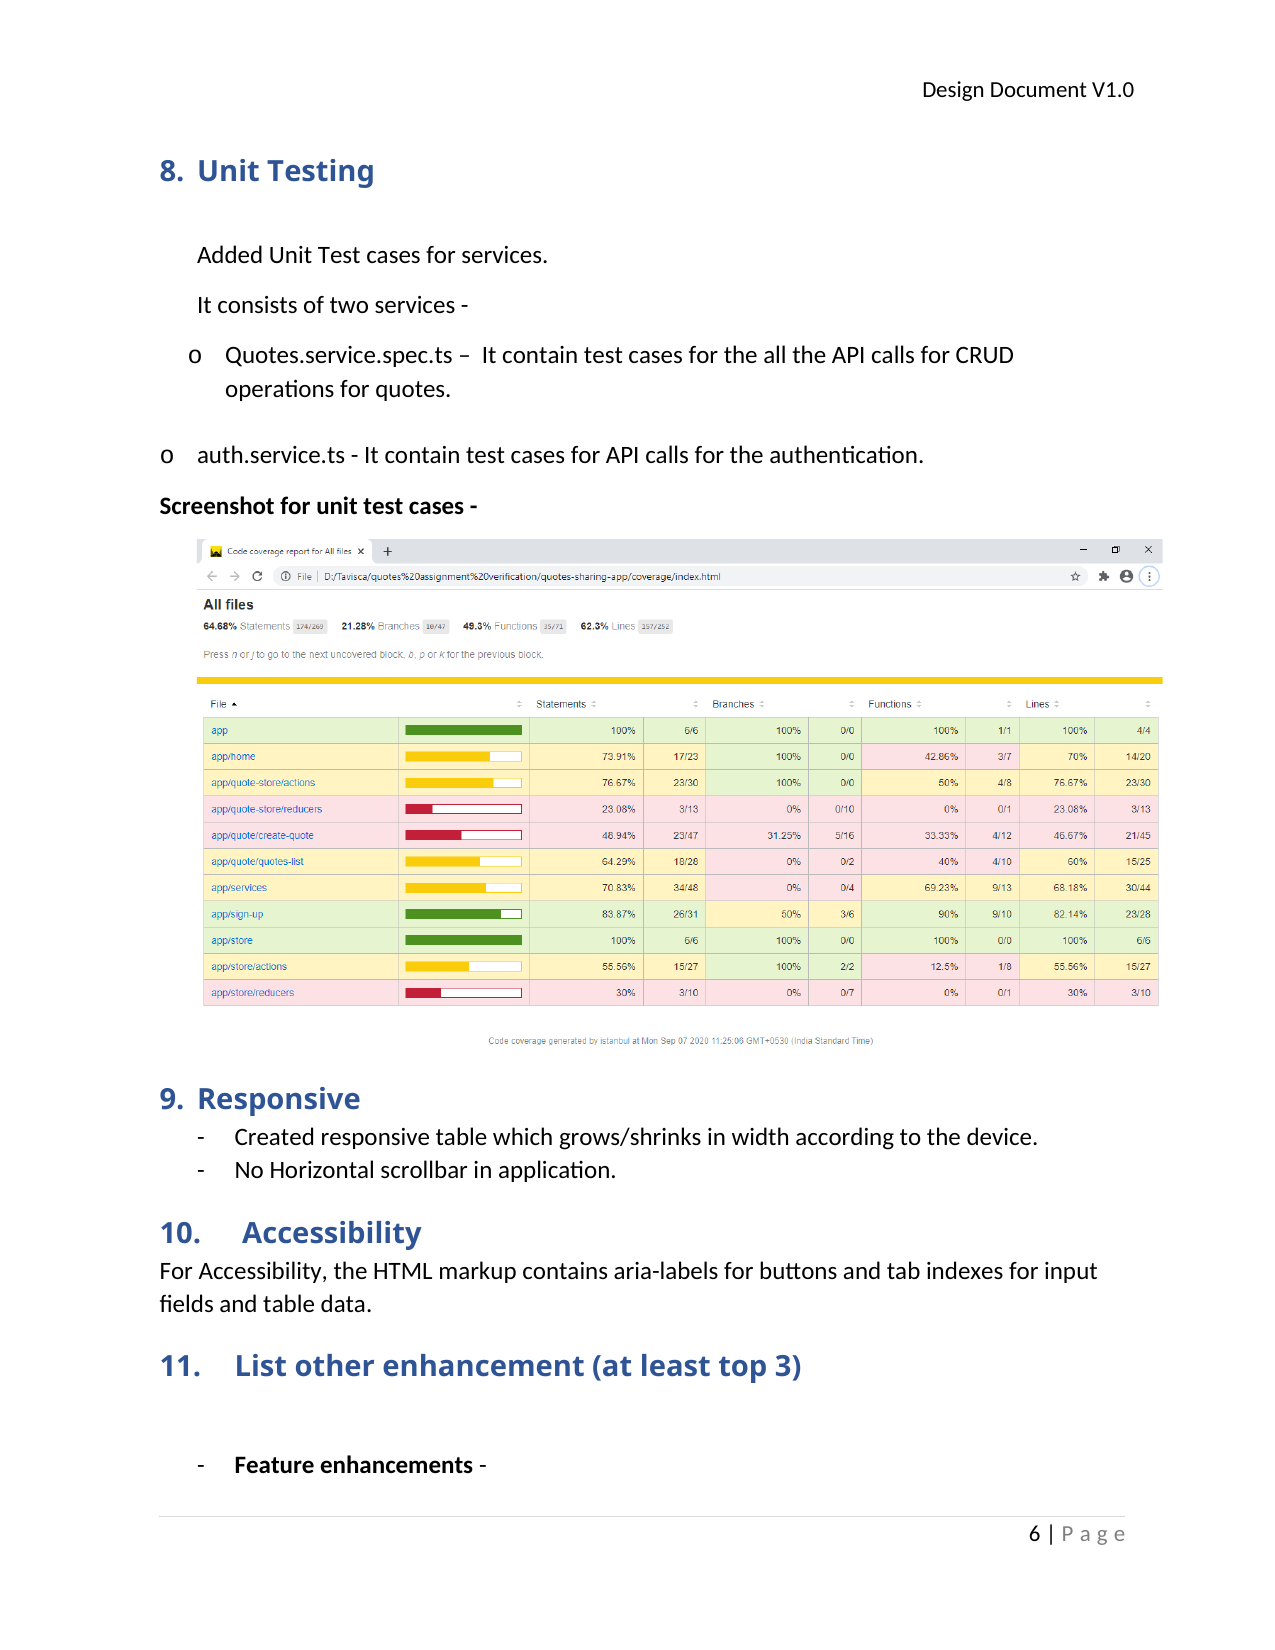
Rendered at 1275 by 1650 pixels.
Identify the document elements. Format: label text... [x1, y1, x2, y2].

picture [196, 539, 1163, 1052]
text For Accessibility, the HTML markup contains aria-labels for buttons and tab indexes for input fields and table data. [159, 1255, 1125, 1318]
subtitle List other enhancement (at least top 3) [159, 1346, 1125, 1385]
list Created responsive table which grows/shrinks in width according to the device. [197, 1121, 1125, 1152]
list auth.service.ts - It contain test cases for API calls for the authentication. [159, 439, 1125, 471]
list No Horizontal scrollbar in application. [197, 1154, 1125, 1185]
list Quotes.service.spec.ts – It contain test cases for the all the API calls for CRUD operations for quotes. [187, 339, 1125, 403]
text It consists of two services - [159, 289, 1125, 320]
subtitle Accessibility [159, 1212, 1125, 1252]
subtitle Unit Testing [159, 150, 1125, 190]
subtitle Responsive [159, 1078, 1125, 1118]
text Screenshot for unit test cases - [159, 490, 1125, 520]
text Added Unit Test cases for services. [159, 240, 1125, 270]
list Feature enhancements - [197, 1449, 1125, 1480]
